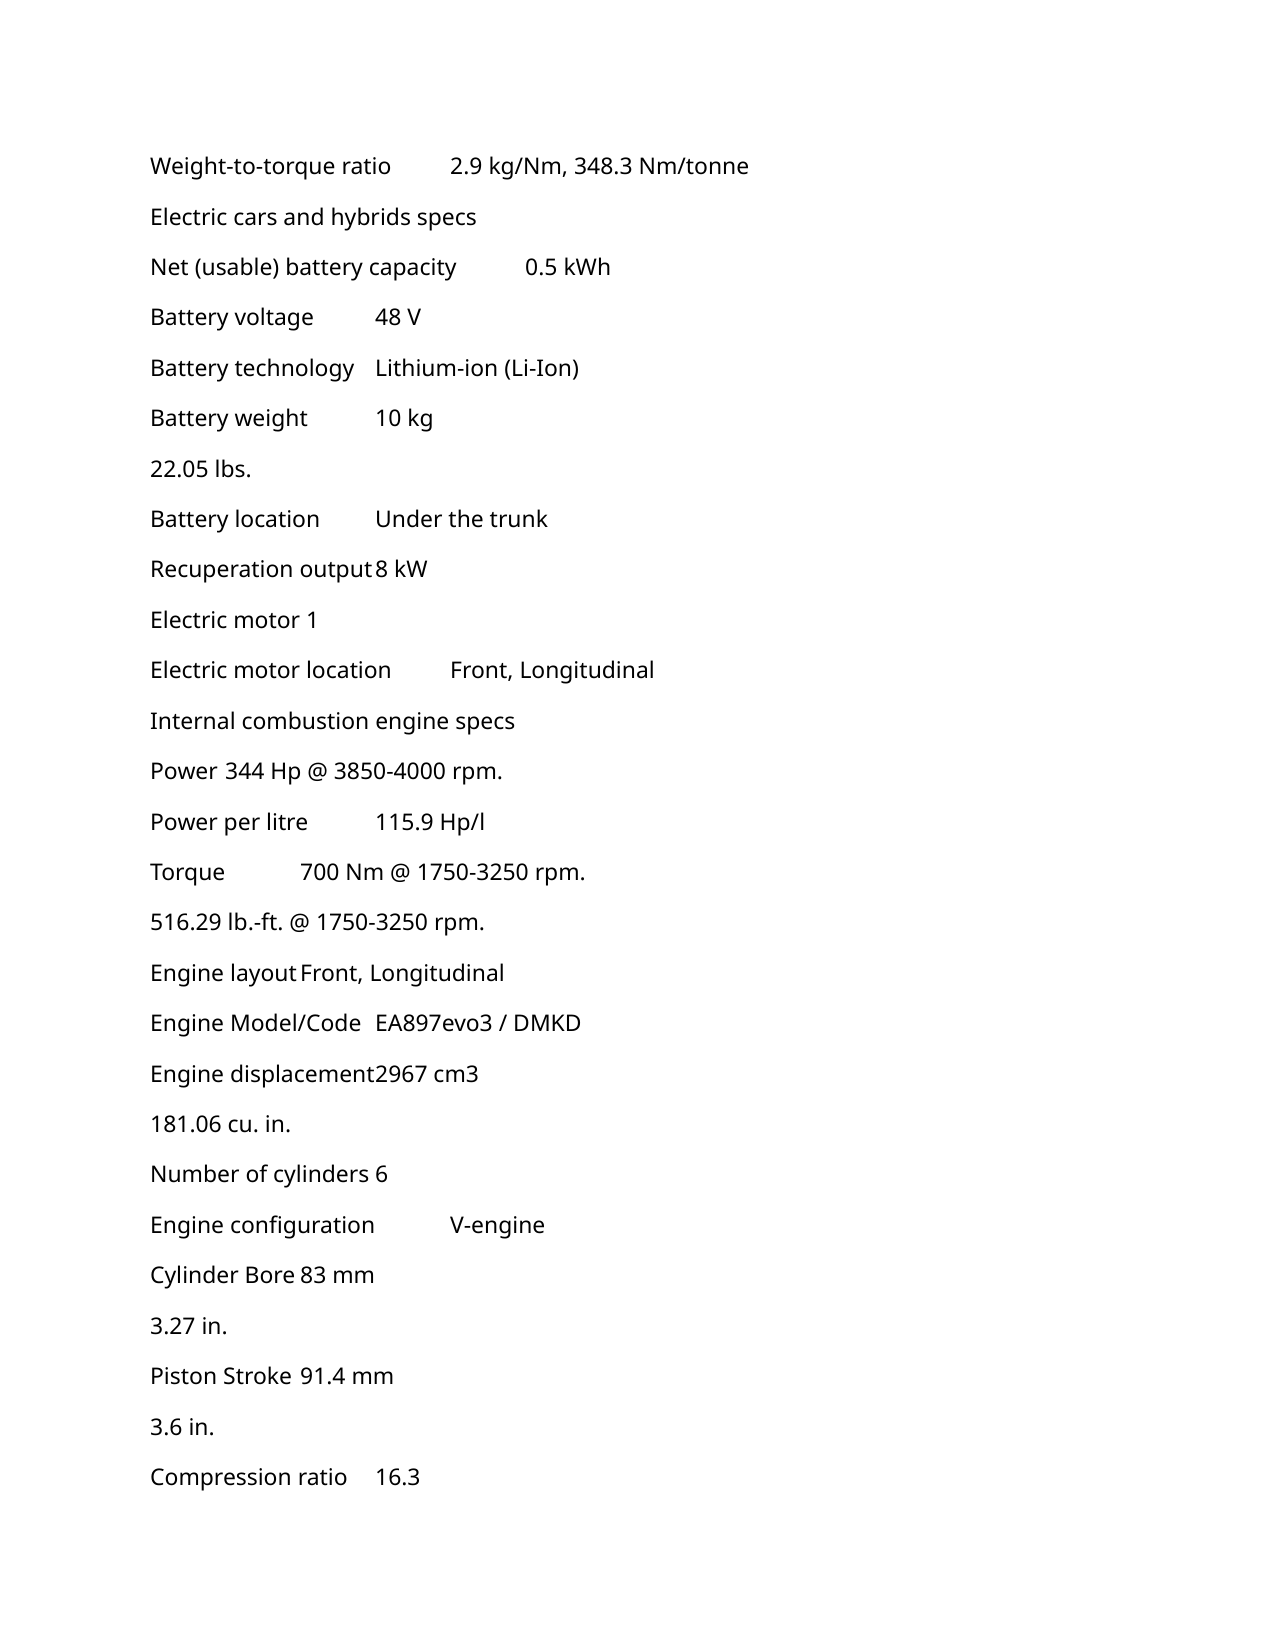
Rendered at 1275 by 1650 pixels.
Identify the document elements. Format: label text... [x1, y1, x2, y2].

text Net (usable) battery capacity 0.5 kWh [150, 251, 1125, 282]
text Engine configuration V-engine [150, 1209, 1125, 1240]
text Compression ratio 16.3 [150, 1461, 1125, 1492]
text Number of cylinders 6 [150, 1158, 1125, 1189]
text 3.6 in. [150, 1410, 1125, 1442]
text 3.27 in. [150, 1309, 1125, 1341]
text Power 344 Hp @ 3850-4000 rpm. [150, 755, 1125, 786]
text Weight-to-torque ratio 2.9 kg/Nm, 348.3 Nm/tonne [150, 150, 1125, 181]
text Battery weight 10 kg [150, 402, 1125, 433]
text Battery voltage 48 V [150, 301, 1125, 332]
text Engine Model/Code EA897evo3 / DMKD [150, 1007, 1125, 1038]
text 516.29 lb.-ft. @ 1750-3250 rpm. [150, 906, 1125, 937]
text Torque 700 Nm @ 1750-3250 rpm. [150, 856, 1125, 887]
text Electric cars and hybrids specs [150, 200, 1125, 232]
text Battery location Under the trunk [150, 503, 1125, 534]
text 22.05 lbs. [150, 452, 1125, 484]
text Battery technology Lithium-ion (Li-Ion) [150, 352, 1125, 383]
text Recuperation output 8 kW [150, 553, 1125, 584]
text Engine displacement 2967 cm3 [150, 1057, 1125, 1089]
text 181.06 cu. in. [150, 1108, 1125, 1139]
text Electric motor 1 [150, 604, 1125, 635]
text Piston Stroke 91.4 mm [150, 1360, 1125, 1391]
text Internal combustion engine specs [150, 704, 1125, 736]
text Power per litre 115.9 Hp/l [150, 805, 1125, 837]
text Engine layout Front, Longitudinal [150, 957, 1125, 988]
text Electric motor location Front, Longitudinal [150, 654, 1125, 685]
text Cylinder Bore 83 mm [150, 1259, 1125, 1290]
